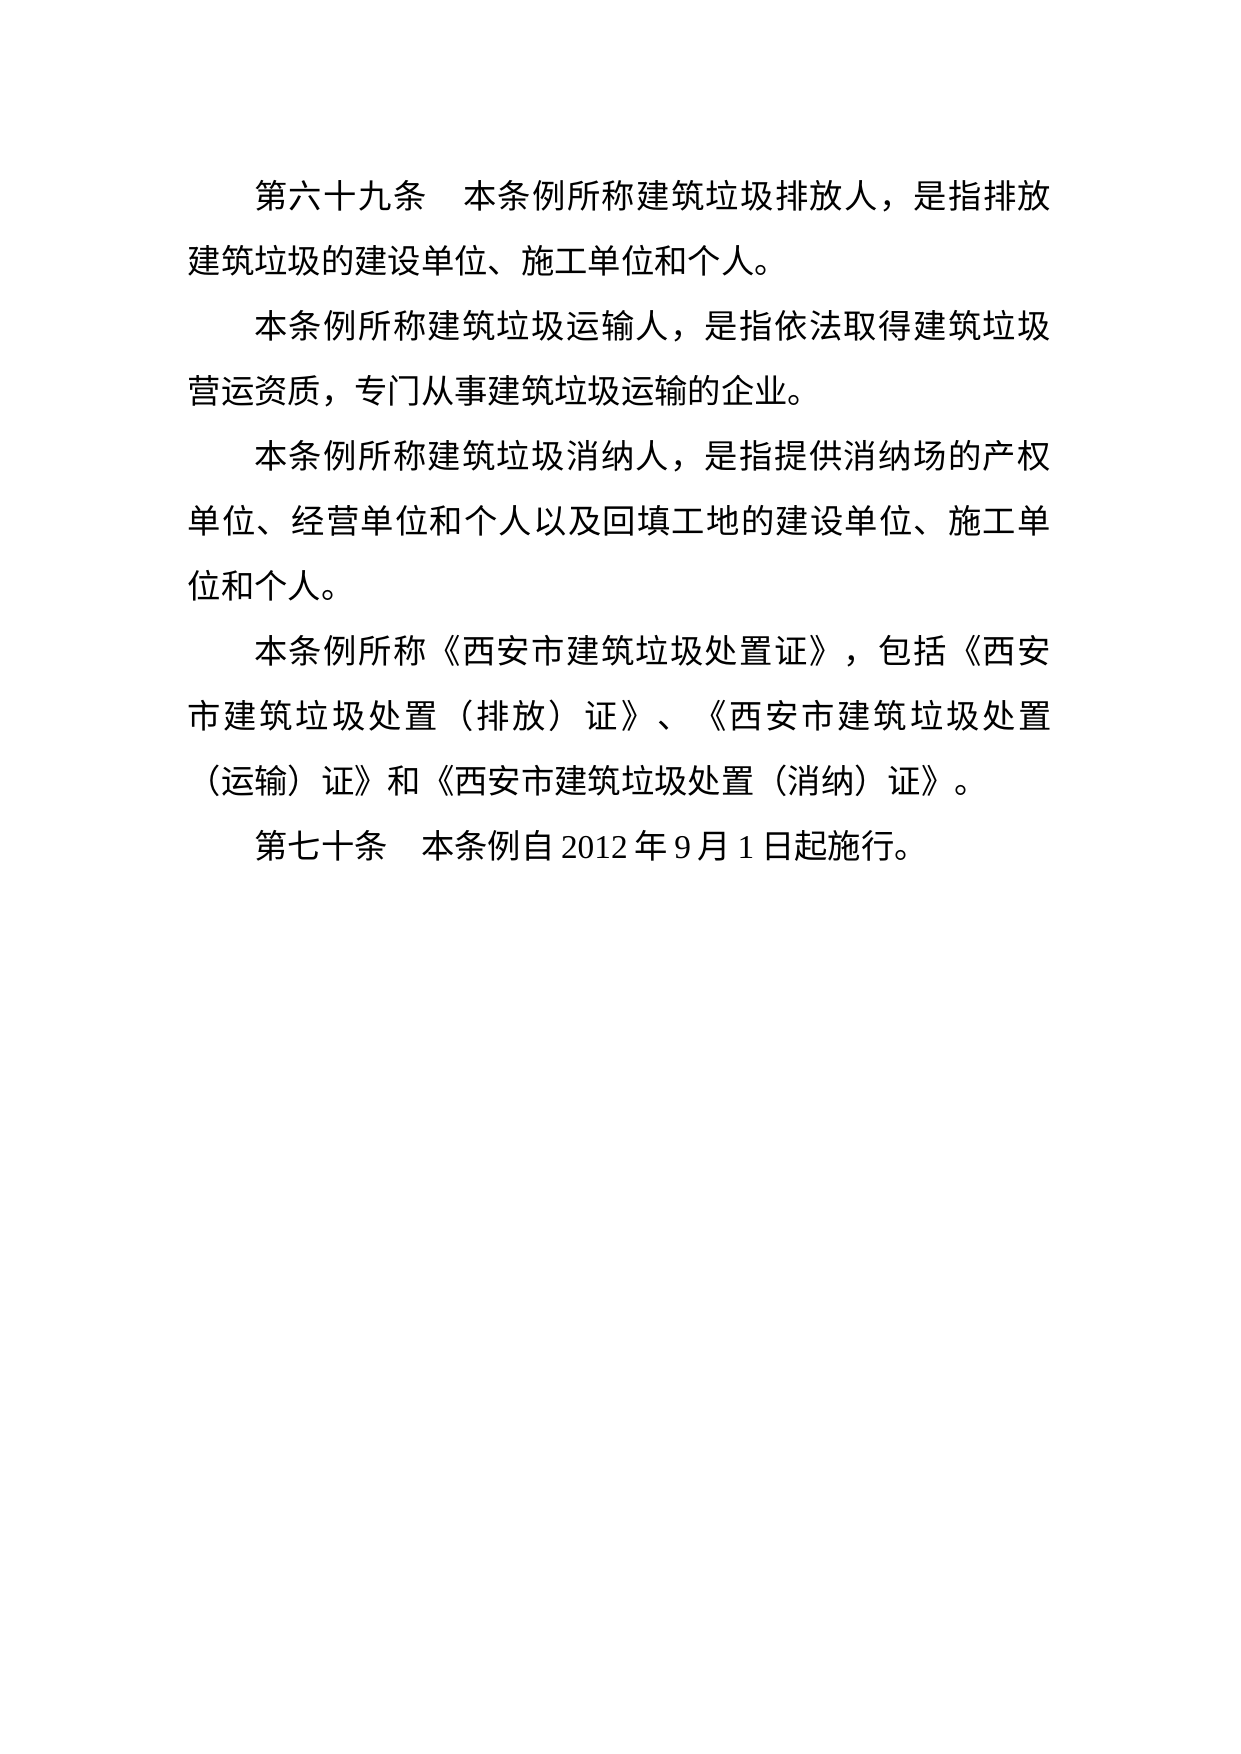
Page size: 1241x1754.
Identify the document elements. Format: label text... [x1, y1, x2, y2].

text 本条例所称建筑垃圾消纳人，是指提供消纳场的产权单位、经营单位和个人以及回填工地的建设单位、施工单位和个人。 [187, 422, 1053, 617]
text 第六十九条 本条例所称建筑垃圾排放人，是指排放建筑垃圾的建设单位、施工单位和个人。 [187, 162, 1053, 292]
text 第七十条 本条例自2012年9月1日起施行。 [187, 812, 1053, 877]
text 本条例所称建筑垃圾运输人，是指依法取得建筑垃圾营运资质，专门从事建筑垃圾运输的企业。 [187, 292, 1053, 422]
text 本条例所称《西安市建筑垃圾处置证》，包括《西安市建筑垃圾处置（排放）证》、《西安市建筑垃圾处置（运输）证》和《西安市建筑垃圾处置（消纳）证》。 [187, 617, 1053, 812]
